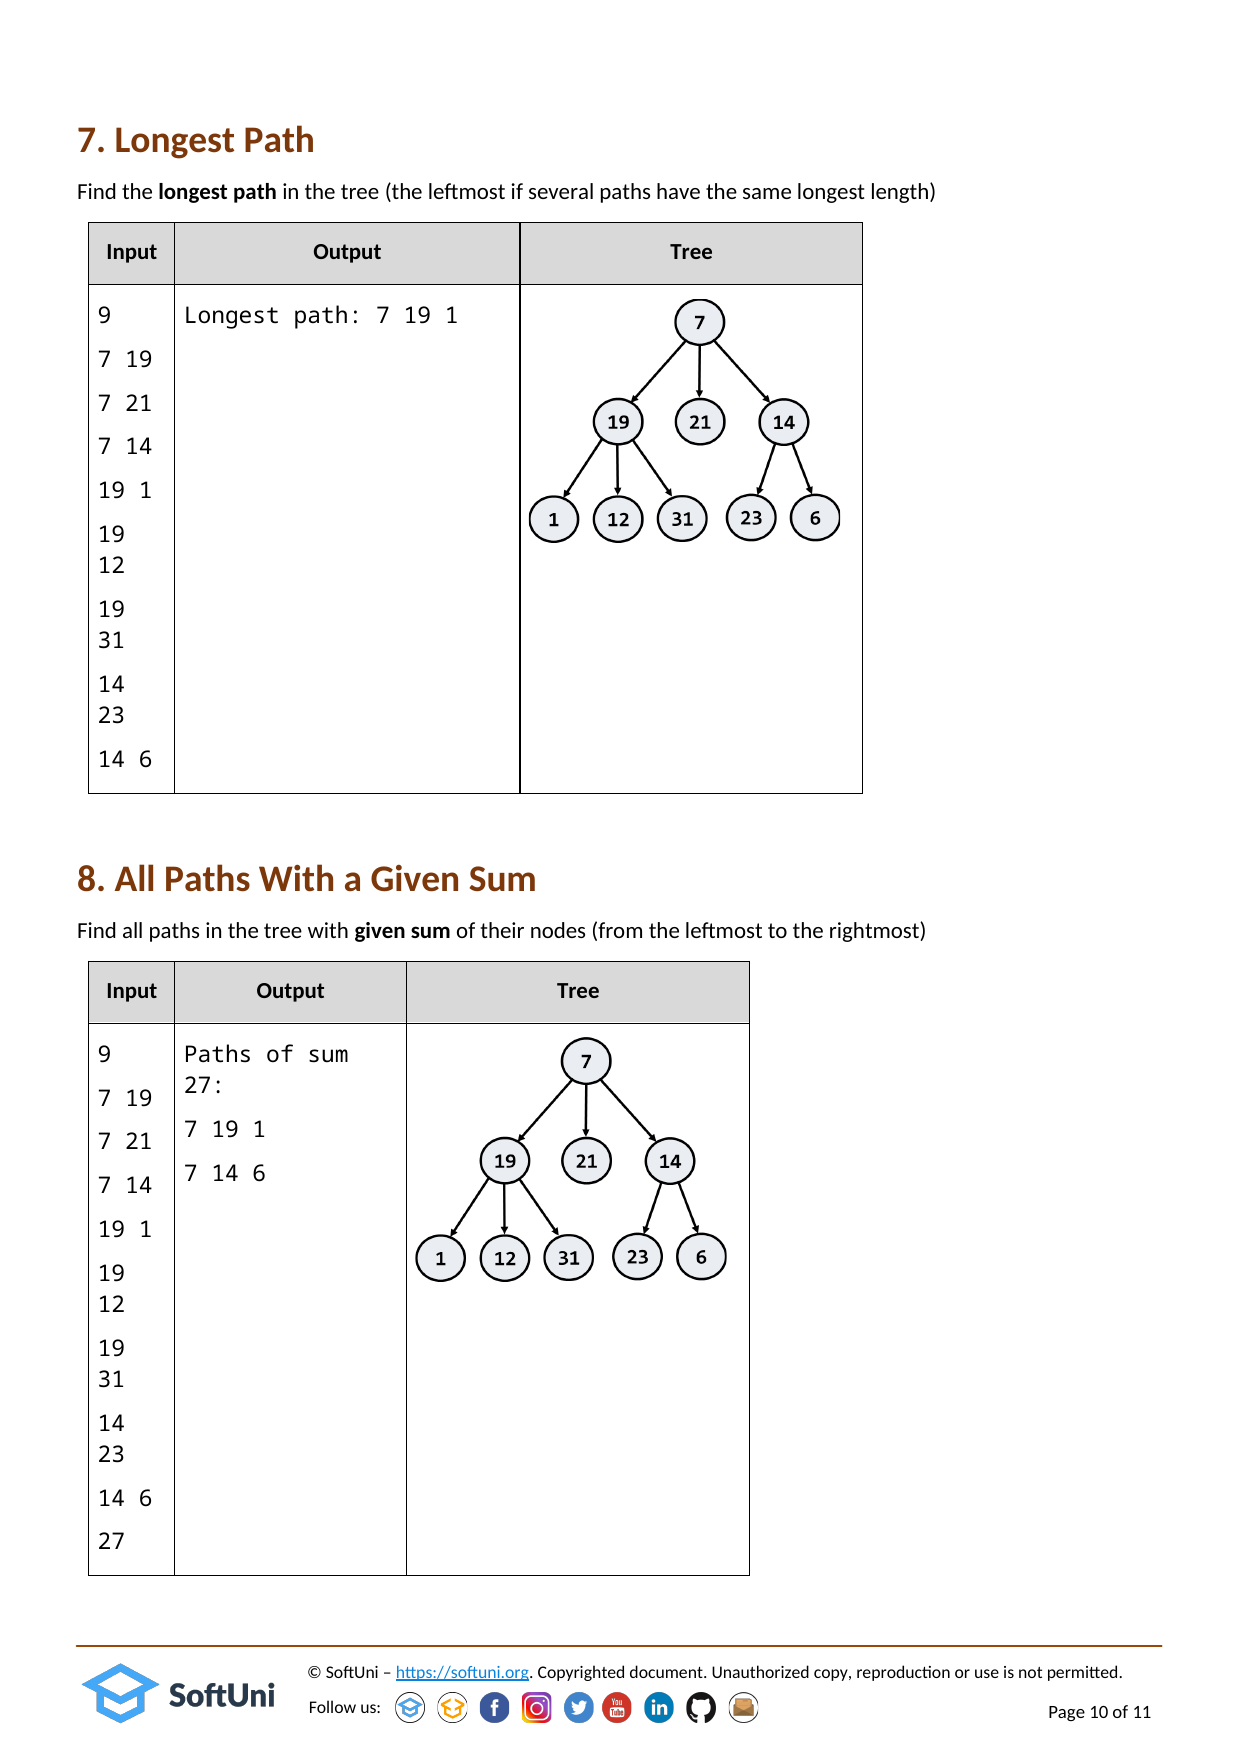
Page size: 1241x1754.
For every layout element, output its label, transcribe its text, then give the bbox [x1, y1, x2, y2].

picture [415, 1037, 727, 1283]
picture [658, 1705, 667, 1714]
picture [665, 1714, 674, 1723]
picture [686, 1692, 716, 1723]
table_header Output [175, 962, 406, 1022]
picture [479, 1692, 510, 1723]
picture [522, 1692, 552, 1723]
table_cell Paths of sum 27: 7 19 1 7 14 6 [175, 1024, 406, 1575]
picture [644, 1714, 653, 1723]
table_cell [521, 285, 862, 792]
table_cell Longest path: 7 19 1 [175, 285, 519, 792]
table_cell [407, 1024, 749, 1575]
picture [564, 1692, 594, 1723]
subtitle All Paths With a Given Sum [77, 855, 1163, 901]
table_header Input [89, 223, 174, 284]
picture [395, 1692, 425, 1723]
text Find all paths in the tree with given sum of their nodes (from the leftmost to the rightmost) [77, 916, 1163, 944]
table_header Tree [407, 962, 749, 1022]
picture [528, 299, 841, 544]
table_header Tree [521, 223, 862, 284]
picture [644, 1692, 653, 1701]
table_header Input [89, 962, 174, 1022]
picture [728, 1692, 759, 1723]
picture [665, 1692, 674, 1701]
table_cell 9 7 19 7 21 7 14 19 1 19 12 19 31 14 23 14 6 [89, 285, 174, 792]
picture [437, 1692, 468, 1723]
picture [75, 1658, 281, 1729]
subtitle Longest Path [77, 116, 1163, 162]
text Find the longest path in the tree (the leftmost if several paths have the same longest length) [77, 177, 1163, 205]
table_cell 9 7 19 7 21 7 14 19 1 19 12 19 31 14 23 14 6 27 [89, 1024, 174, 1575]
picture [602, 1692, 632, 1723]
table_header Output [175, 223, 519, 284]
